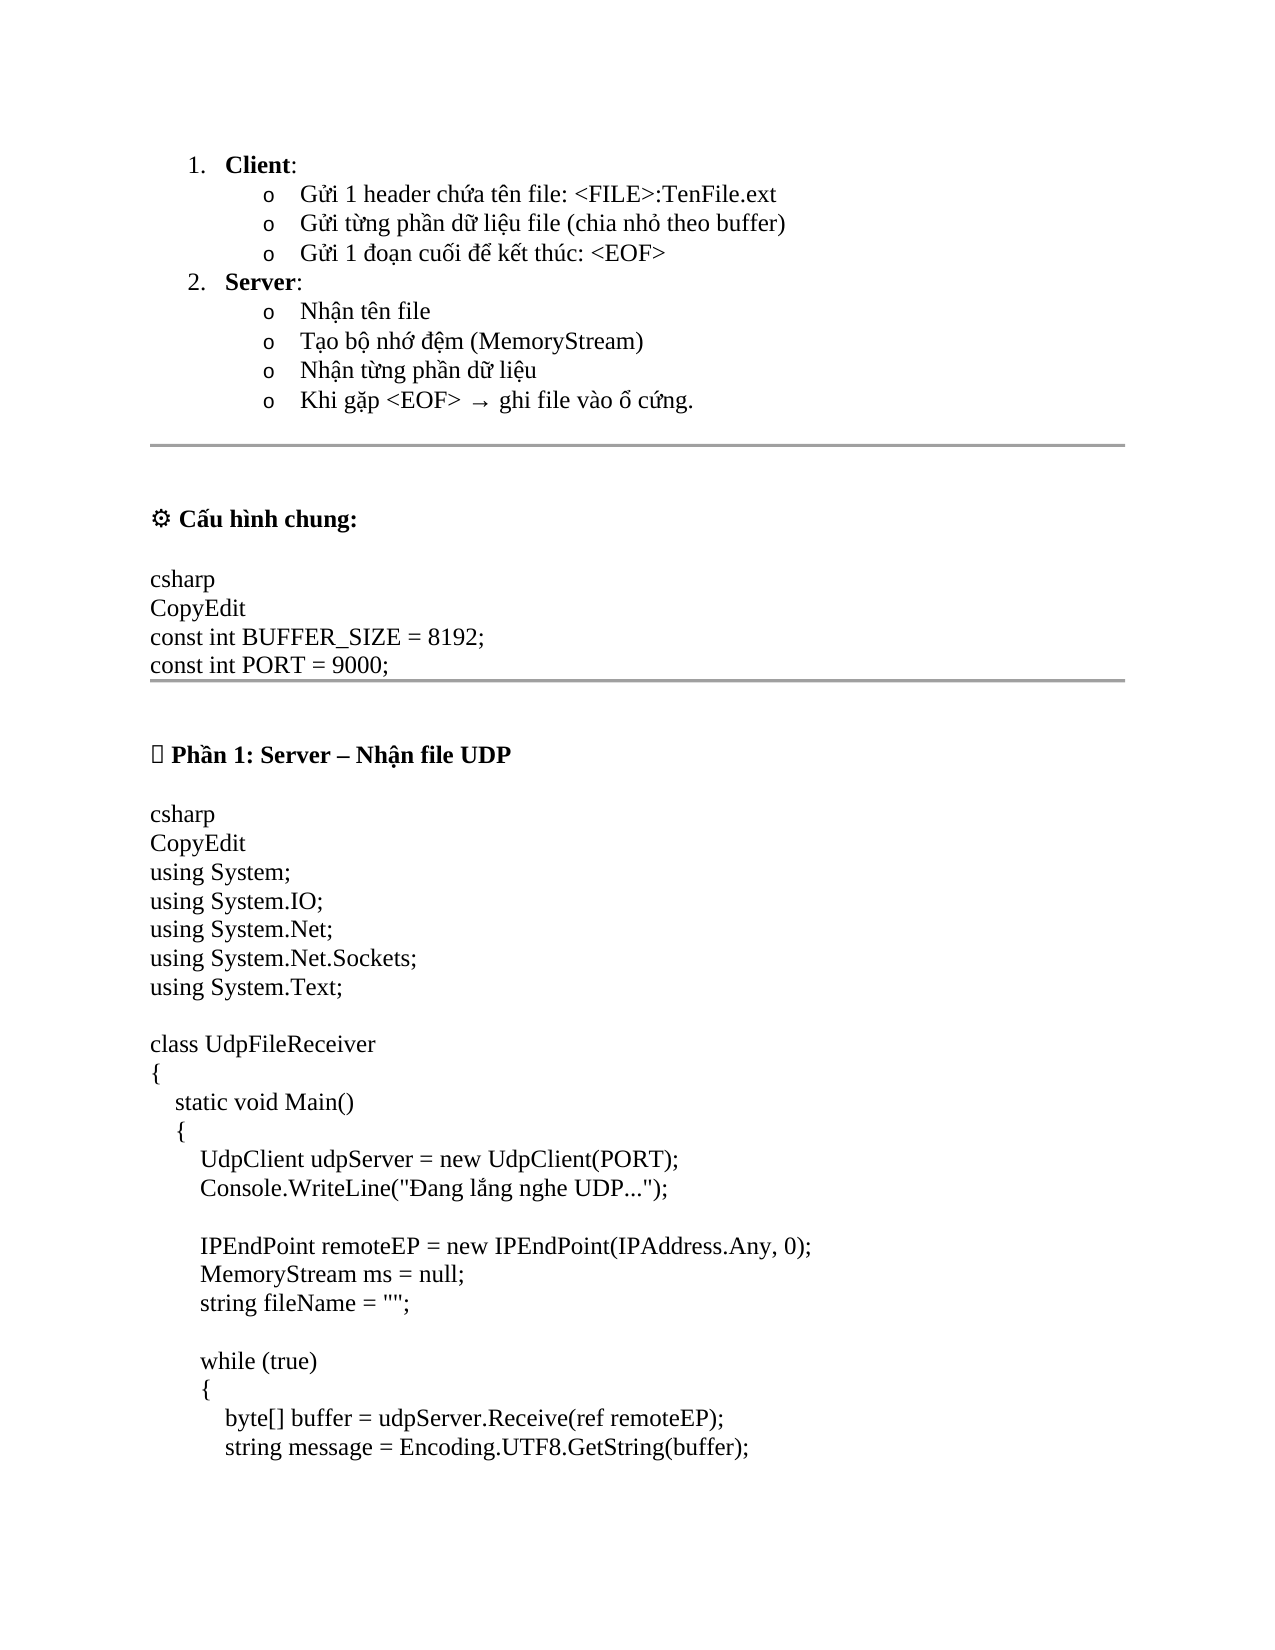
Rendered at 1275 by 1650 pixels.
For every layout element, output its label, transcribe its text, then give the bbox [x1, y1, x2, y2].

text IPEndPoint remoteEP = new IPEndPoint(IPAddress.Any, 0); [150, 1231, 1125, 1259]
text using System.Net; [150, 914, 1125, 943]
text const int BUFFER_SIZE = 8192; [150, 622, 1125, 650]
text MemoryStream ms = null; [150, 1259, 1125, 1288]
text class UdpFileReceiver [150, 1029, 1125, 1058]
list Gửi 1 đoạn cuối để kết thúc: <EOF> [262, 238, 1125, 267]
text { [150, 1374, 1125, 1403]
text string fileName = ""; [150, 1288, 1125, 1317]
text byte[] buffer = udpServer.Receive(ref remoteEP); [150, 1403, 1125, 1432]
list Gửi từng phần dữ liệu file (chia nhỏ theo buffer) [262, 208, 1125, 238]
text using System.IO; [150, 886, 1125, 914]
text using System; [150, 857, 1125, 886]
text const int PORT = 9000; [150, 650, 1125, 679]
list Nhận từng phần dữ liệu [262, 355, 1125, 385]
text ✅ Phần 1: Server – Nhận file UDP [150, 736, 1125, 770]
text { [150, 1058, 1125, 1087]
text while (true) [150, 1346, 1125, 1374]
list Client: [187, 150, 1125, 179]
text UdpClient udpServer = new UdpClient(PORT); [150, 1144, 1125, 1173]
list Server: [187, 267, 1125, 296]
text static void Main() [150, 1087, 1125, 1116]
text string message = Encoding.UTF8.GetString(buffer); [150, 1432, 1125, 1461]
text using System.Text; [150, 972, 1125, 1001]
text using System.Net.Sockets; [150, 943, 1125, 972]
list Gửi 1 header chứa tên file: <FILE>:TenFile.ext [262, 179, 1125, 208]
text Console.WriteLine("Đang lắng nghe UDP..."); [150, 1173, 1125, 1202]
text CopyEdit [150, 828, 1125, 857]
text csharp [150, 799, 1125, 828]
text csharp [150, 564, 1125, 593]
list Tạo bộ nhớ đệm (MemoryStream) [262, 326, 1125, 355]
text { [150, 1116, 1125, 1144]
list Nhận tên file [262, 296, 1125, 326]
text CopyEdit [150, 593, 1125, 622]
text ⚙️ Cấu hình chung: [150, 501, 1125, 535]
list Khi gặp <EOF> → ghi file vào ổ cứng. [262, 385, 1125, 414]
